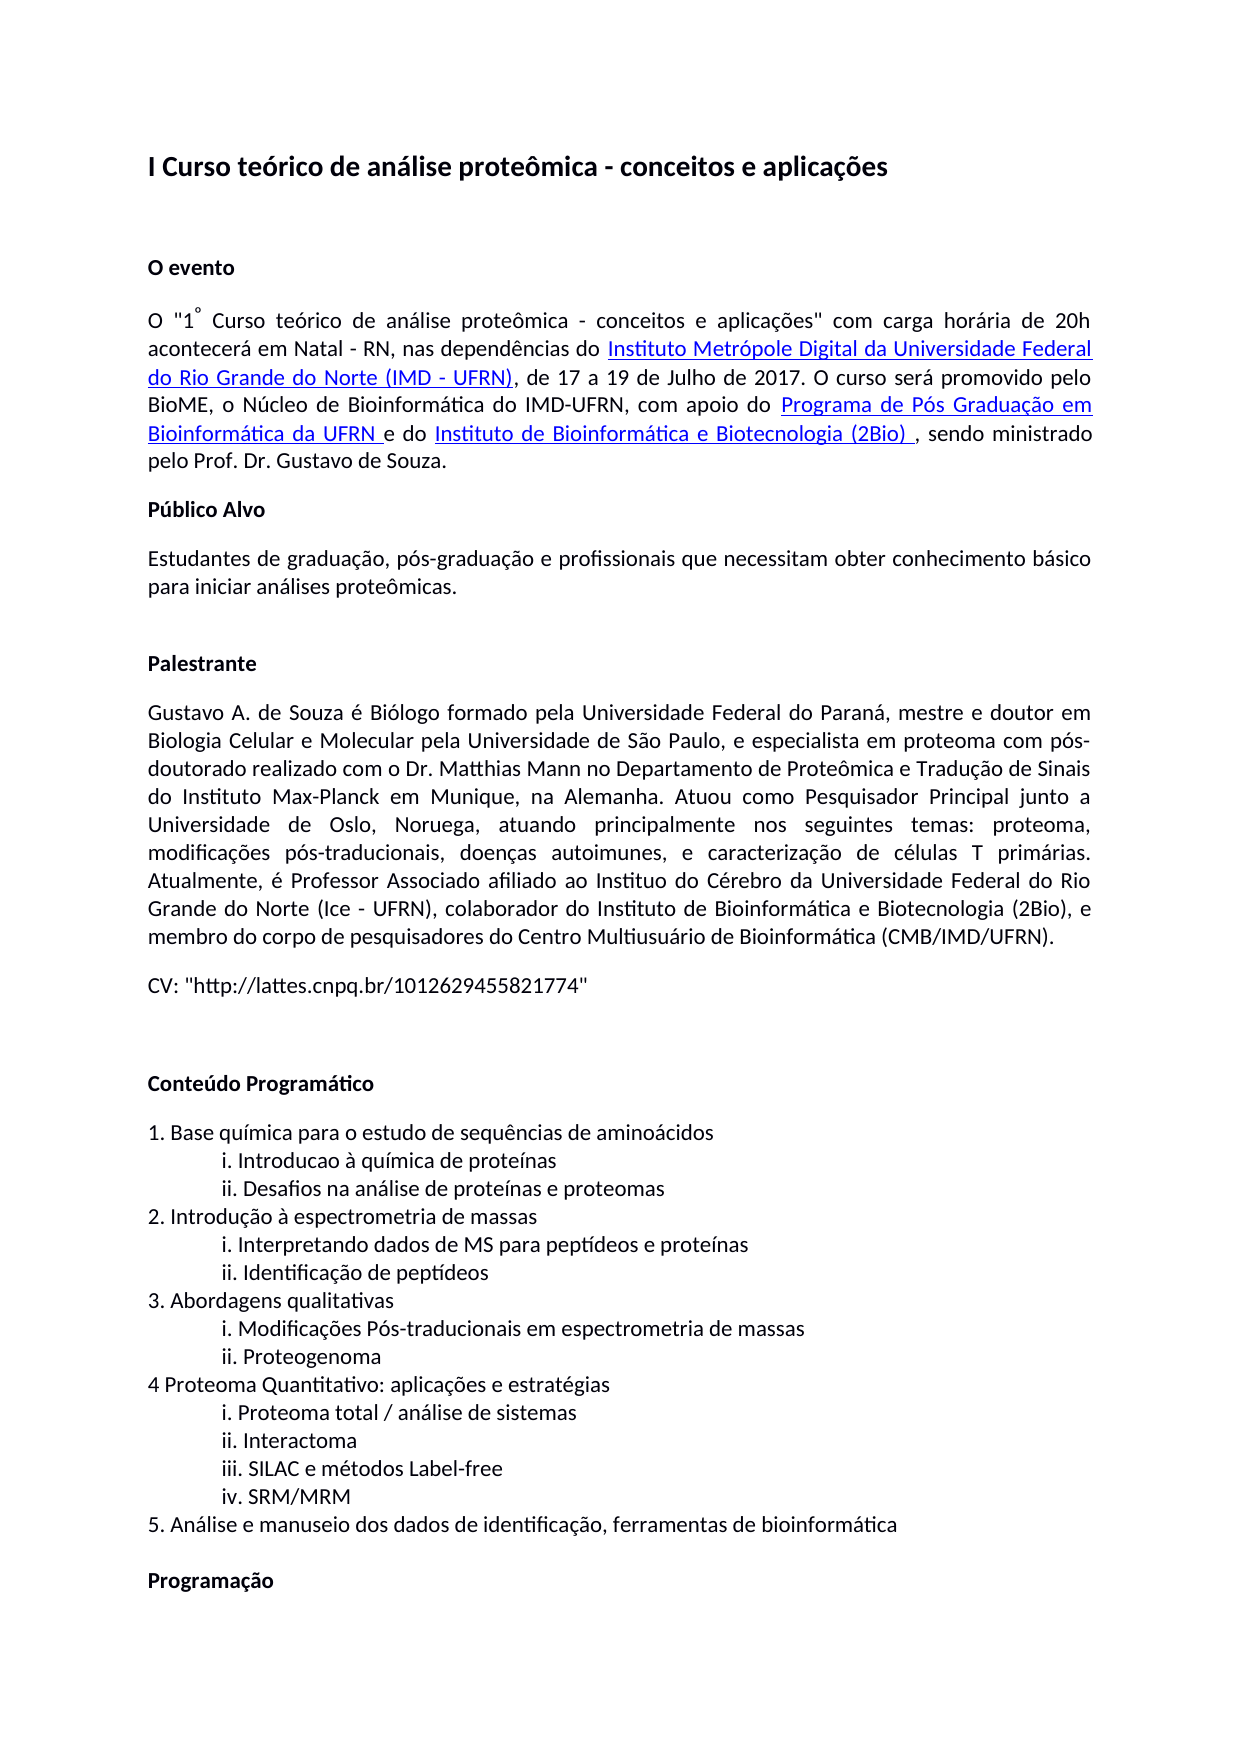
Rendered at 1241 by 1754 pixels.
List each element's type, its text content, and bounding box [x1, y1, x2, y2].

text ii. Interactoma [148, 1426, 1093, 1454]
text ii. Desafios na análise de proteínas e proteomas [148, 1174, 1093, 1202]
text O evento [148, 253, 1093, 281]
text 4 Proteoma Quantitativo: aplicações e estratégias [148, 1370, 1093, 1398]
text ii. Proteogenoma [148, 1342, 1093, 1370]
text 1. Base química para o estudo de sequências de aminoácidos [148, 1118, 1093, 1146]
text O "1º Curso teórico de análise proteômica - conceitos e aplicações" com carga horária de 20h acontecerá em Natal - RN, nas dependências do Instituto Metrópole Digital da Universidade Federal do Rio Grande do Norte (IMD - UFRN), de 17 a 19 de Julho de 2017. O curso será promovido pelo BioME, o Núcleo de Bioinformática do IMD-UFRN, com apoio do Programa de Pós Graduação em Bioinformática da UFRN e do Instituto de Bioinformática e Biotecnologia (2Bio) , sendo ministrado pelo Prof. Dr. Gustavo de Souza. [148, 302, 1093, 475]
text iv. SRM/MRM [148, 1482, 1093, 1510]
text iii. SILAC e métodos Label-free [148, 1454, 1093, 1482]
text i. Interpretando dados de MS para peptídeos e proteínas [148, 1230, 1093, 1258]
text 3. Abordagens qualitativas [148, 1286, 1093, 1314]
text ii. Identificação de peptídeos [148, 1258, 1093, 1286]
text i. Modificações Pós-traducionais em espectrometria de massas [148, 1314, 1093, 1342]
text Conteúdo Programático [148, 1069, 1093, 1097]
text 5. Análise e manuseio dos dados de identificação, ferramentas de bioinformática [148, 1510, 1093, 1538]
text Público Alvo [148, 496, 1093, 523]
text 2. Introdução à espectrometria de massas [148, 1202, 1093, 1230]
text I Curso teórico de análise proteômica - conceitos e aplicações [148, 148, 1093, 183]
text Estudantes de graduação, pós-graduação e profissionais que necessitam obter conhecimento básico para iniciar análises proteômicas. [148, 544, 1093, 600]
text Programação [148, 1566, 1093, 1594]
text i. Introducao à química de proteínas [148, 1146, 1093, 1174]
text i. Proteoma total / análise de sistemas [148, 1398, 1093, 1426]
text Palestrante [148, 649, 1093, 677]
text Gustavo A. de Souza é Biólogo formado pela Universidade Federal do Paraná, mestre e doutor em Biologia Celular e Molecular pela Universidade de São Paulo, e especialista em proteoma com pós-doutorado realizado com o Dr. Matthias Mann no Departamento de Proteômica e Tradução de Sinais do Instituto Max-Planck em Munique, na Alemanha. Atuou como Pesquisador Principal junto a Universidade de Oslo, Noruega, atuando principalmente nos seguintes temas: proteoma, modificações pós-traducionais, doenças autoimunes, e caracterização de células T primárias. Atualmente, é Professor Associado afiliado ao Instituo do Cérebro da Universidade Federal do Rio Grande do Norte (Ice - UFRN), colaborador do Instituto de Bioinformática e Biotecnologia (2Bio), e membro do corpo de pesquisadores do Centro Multiusuário de Bioinformática (CMB/IMD/UFRN). [148, 698, 1093, 950]
text CV: "http://lattes.cnpq.br/1012629455821774" [148, 971, 1093, 999]
